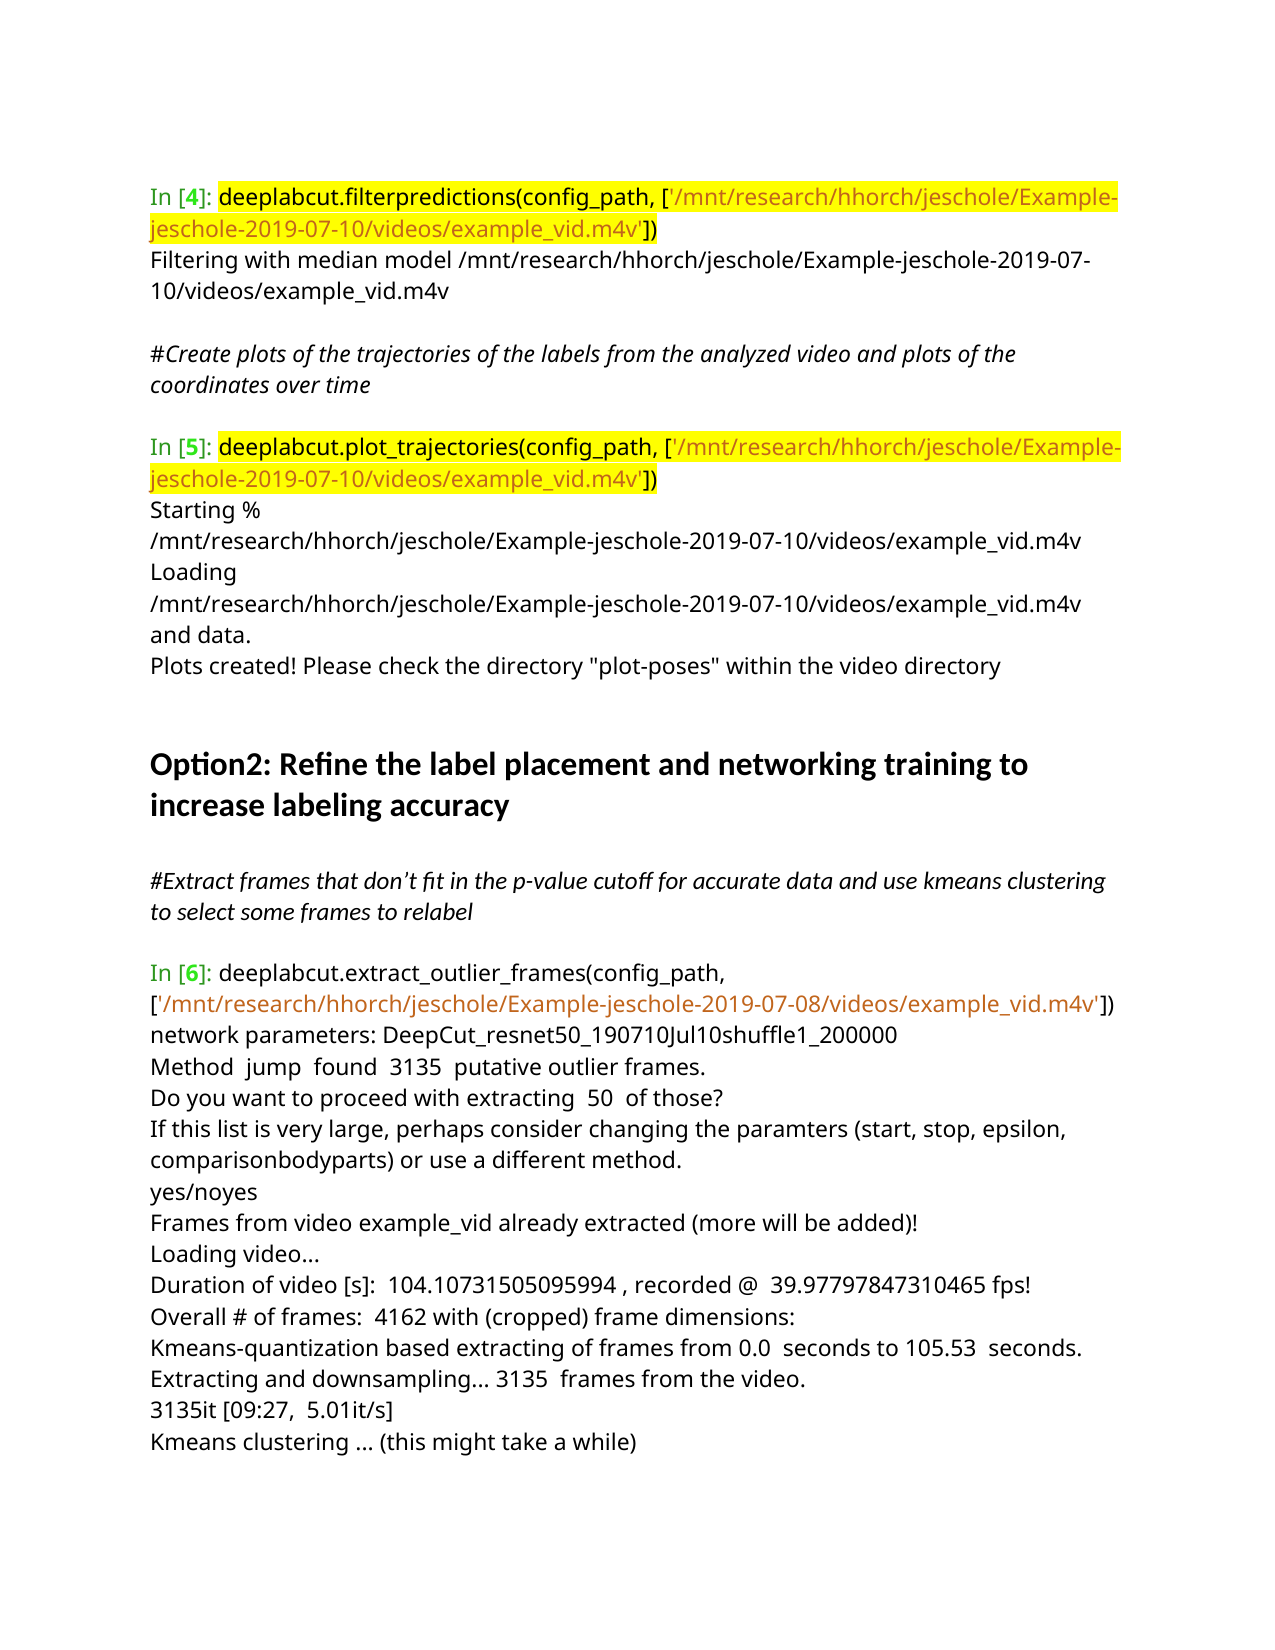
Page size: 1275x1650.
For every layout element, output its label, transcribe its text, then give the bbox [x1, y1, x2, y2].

text Starting % /mnt/research/hhorch/jeschole/Example-jeschole-2019-07-10/videos/example_vid.m4v [150, 494, 1125, 556]
text #Extract frames that don’t fit in the p-value cutoff for accurate data and use kmeans clustering to select some frames to relabel [150, 865, 1125, 926]
text Duration of video [s]: 104.10731505095994 , recorded @ 39.97797847310465 fps! [150, 1269, 1125, 1301]
text In [4]: deeplabcut.filterpredictions(config_path, ['/mnt/research/hhorch/jeschole/Example-jeschole-2019-07-10/videos/example_vid.m4v']) [150, 181, 1125, 244]
text Kmeans clustering ... (this might take a while) [150, 1426, 1125, 1457]
text Do you want to proceed with extracting 50 of those? [150, 1082, 1125, 1113]
text In [6]: deeplabcut.extract_outlier_frames(config_path, ['/mnt/research/hhorch/jeschole/Example-jeschole-2019-07-08/videos/example_vid.m4v']) [150, 957, 1125, 1019]
text 3135it [09:27, 5.01it/s] [150, 1394, 1125, 1426]
text #Create plots of the trajectories of the labels from the analyzed video and plots of the coordinates over time [150, 337, 1125, 400]
text Filtering with median model /mnt/research/hhorch/jeschole/Example-jeschole-2019-07-10/videos/example_vid.m4v [150, 244, 1125, 306]
text network parameters: DeepCut_resnet50_190710Jul10shuffle1_200000 [150, 1019, 1125, 1051]
text Overall # of frames: 4162 with (cropped) frame dimensions: [150, 1301, 1125, 1332]
text yes/noyes [150, 1176, 1125, 1207]
text Plots created! Please check the directory "plot-poses" within the video directory [150, 650, 1125, 681]
text Frames from video example_vid already extracted (more will be added)! [150, 1207, 1125, 1238]
text If this list is very large, perhaps consider changing the paramters (start, stop, epsilon, comparisonbodyparts) or use a different method. [150, 1113, 1125, 1176]
text Loading video... [150, 1238, 1125, 1269]
text Method jump found 3135 putative outlier frames. [150, 1051, 1125, 1082]
text Loading /mnt/research/hhorch/jeschole/Example-jeschole-2019-07-10/videos/example_vid.m4v and data. [150, 556, 1125, 650]
text In [5]: deeplabcut.plot_trajectories(config_path, ['/mnt/research/hhorch/jeschole/Example-jeschole-2019-07-10/videos/example_vid.m4v']) [150, 431, 1125, 494]
text Kmeans-quantization based extracting of frames from 0.0 seconds to 105.53 seconds. [150, 1332, 1125, 1363]
text Extracting and downsampling... 3135 frames from the video. [150, 1363, 1125, 1394]
text Option2: Refine the label placement and networking training to increase labeling accuracy [150, 743, 1125, 824]
